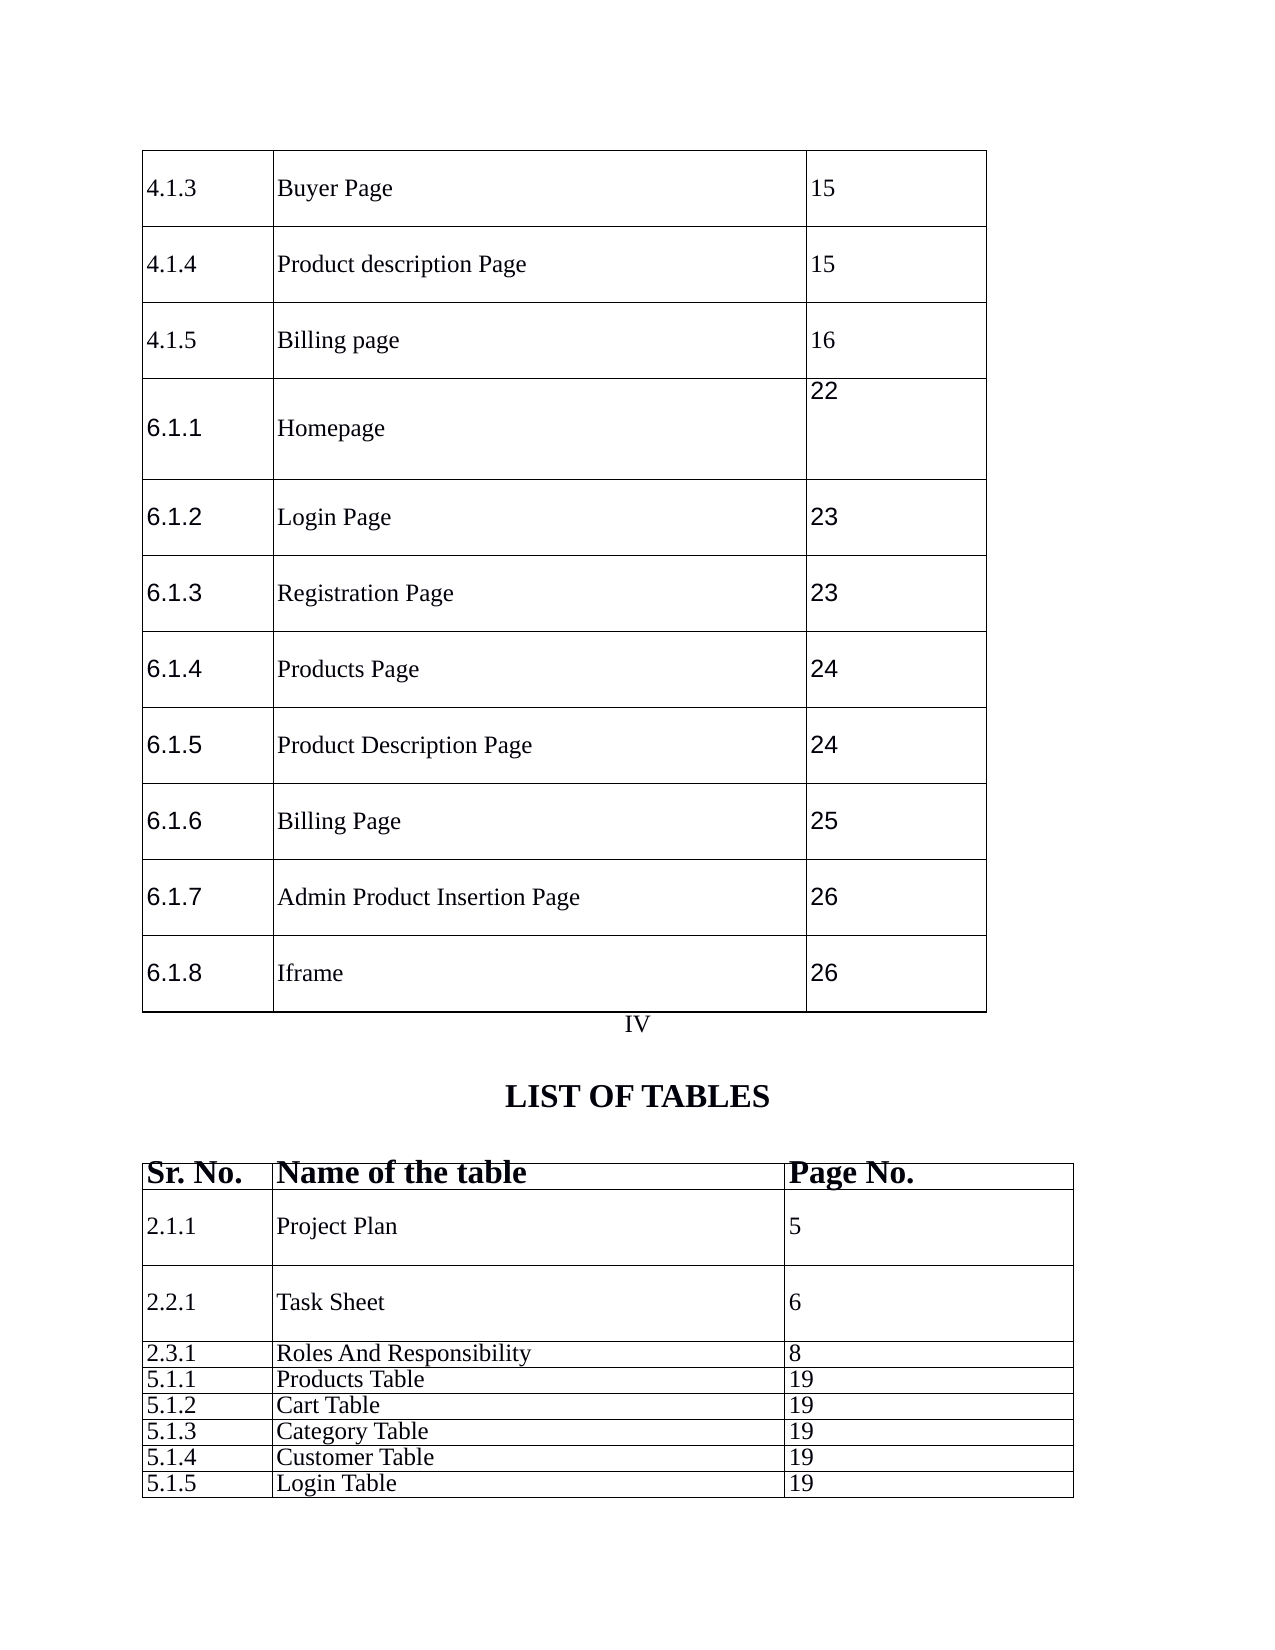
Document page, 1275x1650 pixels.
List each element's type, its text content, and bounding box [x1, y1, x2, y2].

table_cell 6.1.5 [143, 708, 273, 783]
table_cell 5.1.5 [143, 1472, 272, 1497]
table_header Name of the table [273, 1164, 784, 1188]
table_cell 8 [785, 1342, 1073, 1367]
table_cell 19 [785, 1368, 1073, 1393]
table_cell 6 [785, 1266, 1073, 1341]
table_cell 6.1.4 [143, 632, 273, 707]
table_cell 4.1.5 [143, 303, 273, 378]
table_cell Task Sheet [273, 1266, 784, 1341]
table_cell Buyer Page [274, 151, 806, 226]
table_cell Product description Page [274, 227, 806, 302]
table_cell 2.2.1 [143, 1266, 272, 1341]
table_cell Iframe [274, 936, 806, 1011]
table_cell Login Page [274, 480, 806, 555]
table_header Page No. [785, 1164, 1073, 1188]
table_cell 2.3.1 [143, 1342, 272, 1367]
table_cell 5.1.2 [143, 1394, 272, 1419]
table_cell 24 [807, 708, 986, 783]
table_cell Registration Page [274, 556, 806, 631]
table_cell 5.1.4 [143, 1446, 272, 1471]
table_cell Products Page [274, 632, 806, 707]
table_cell 4.1.3 [143, 151, 273, 226]
text IV [150, 1012, 1125, 1037]
table_cell 22 [807, 379, 986, 479]
table_cell 6.1.7 [143, 860, 273, 935]
table_cell 6.1.8 [143, 936, 273, 1011]
table_cell 23 [807, 480, 986, 555]
table_cell 19 [785, 1472, 1073, 1497]
table_cell 26 [807, 860, 986, 935]
text LIST OF TABLES [150, 1087, 1125, 1112]
table_cell 19 [785, 1394, 1073, 1419]
table_cell 15 [807, 227, 986, 302]
table_cell 24 [807, 632, 986, 707]
table_cell 16 [807, 303, 986, 378]
table_cell Roles And Responsibility [273, 1342, 784, 1367]
table_cell Customer Table [273, 1446, 784, 1471]
table_cell Login Table [273, 1472, 784, 1497]
table_cell 26 [807, 936, 986, 1011]
table_cell Billing page [274, 303, 806, 378]
table_cell 5.1.3 [143, 1420, 272, 1445]
table_cell 19 [785, 1446, 1073, 1471]
table_cell 23 [807, 556, 986, 631]
table_cell Homepage [274, 379, 806, 479]
table_cell 19 [785, 1420, 1073, 1445]
table_cell Product Description Page [274, 708, 806, 783]
table_cell Cart Table [273, 1394, 784, 1419]
table_cell 6.1.6 [143, 784, 273, 859]
table_cell 15 [807, 151, 986, 226]
table_cell 5.1.1 [143, 1368, 272, 1393]
table_cell Project Plan [273, 1190, 784, 1264]
table_header Sr. No. [143, 1164, 272, 1188]
table_cell Category Table [273, 1420, 784, 1445]
table_cell 2.1.1 [143, 1190, 272, 1264]
table_cell 4.1.4 [143, 227, 273, 302]
table_cell 6.1.2 [143, 480, 273, 555]
table_cell 6.1.1 [143, 379, 273, 479]
table_cell 6.1.3 [143, 556, 273, 631]
table_cell 5 [785, 1190, 1073, 1264]
table_cell Products Table [273, 1368, 784, 1393]
table_cell Billing Page [274, 784, 806, 859]
table_cell 25 [807, 784, 986, 859]
table_cell Admin Product Insertion Page [274, 860, 806, 935]
